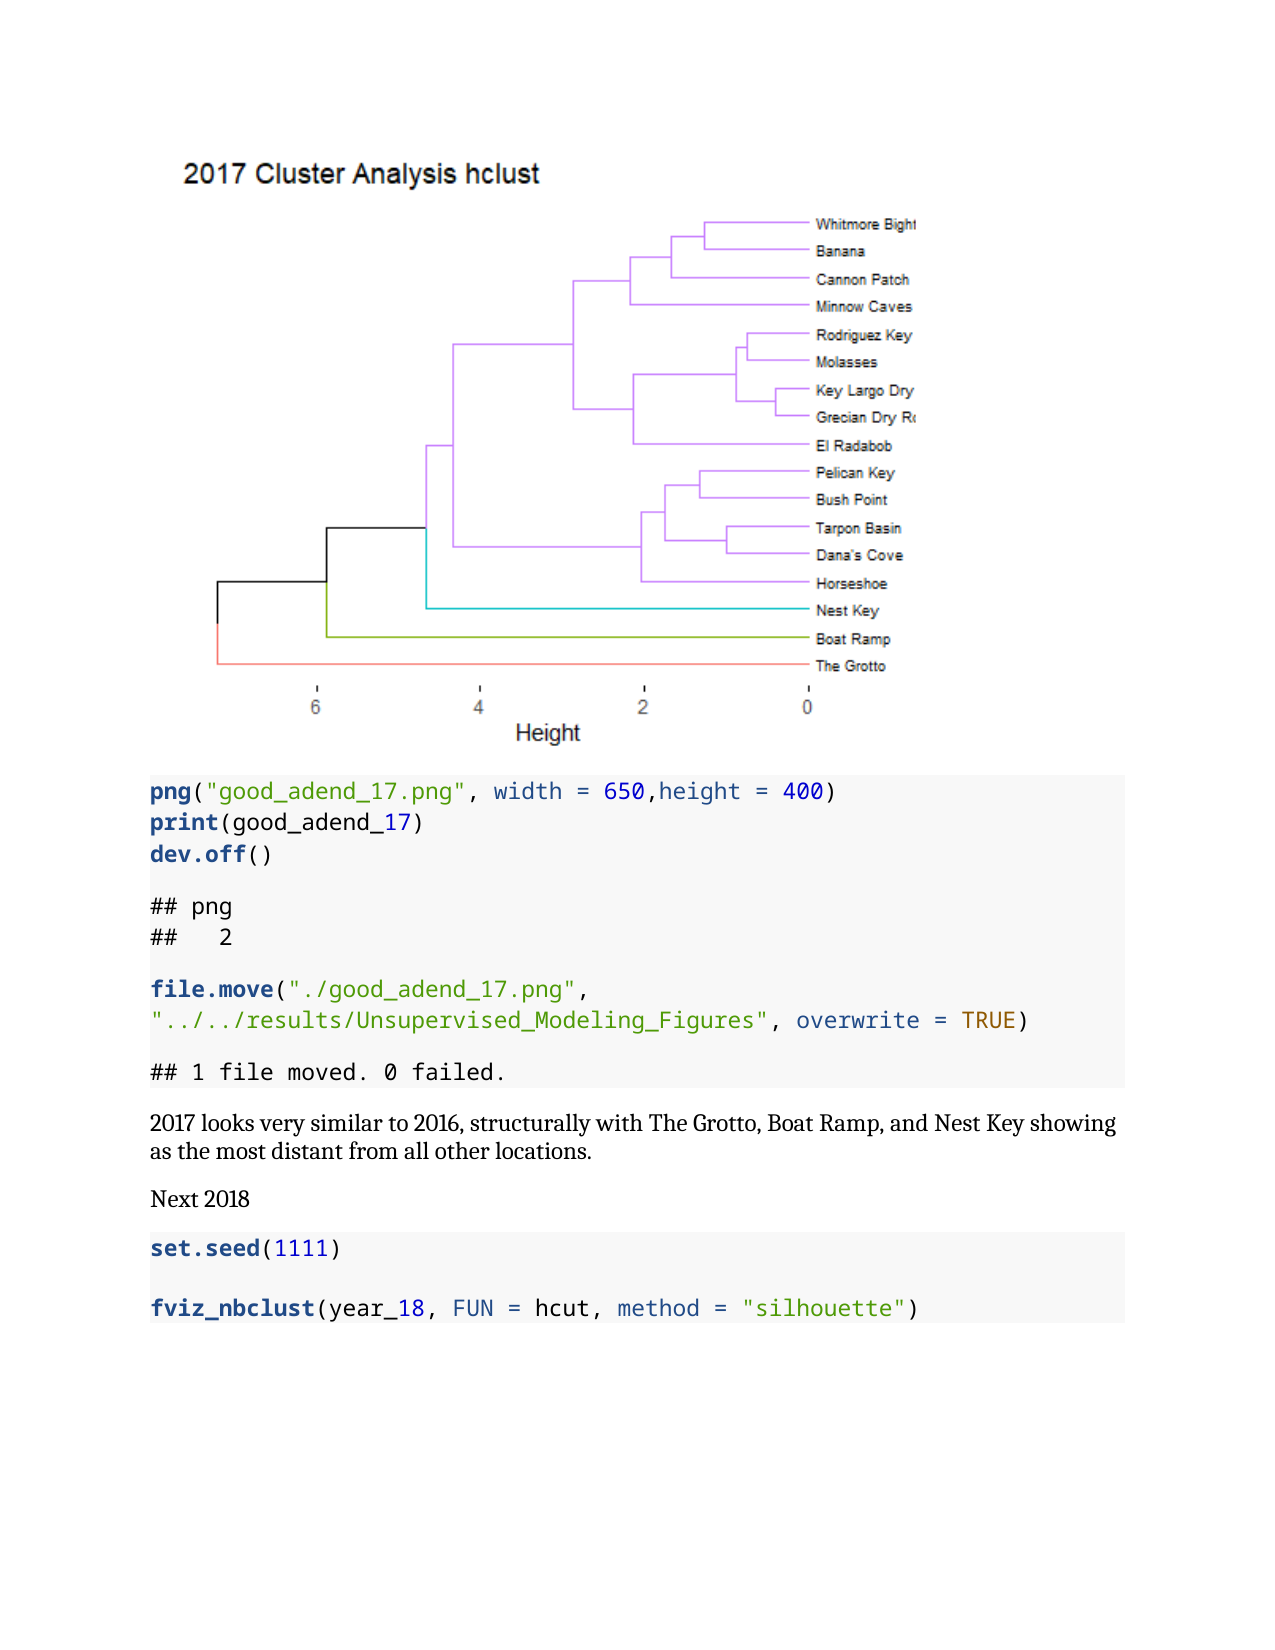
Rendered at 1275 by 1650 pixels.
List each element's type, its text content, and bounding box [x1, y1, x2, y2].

text ## png ## 2 [150, 890, 1125, 952]
text ## 1 file moved. 0 failed. [150, 1056, 1125, 1088]
picture [168, 150, 927, 757]
text 2017 looks very similar to 2016, structurally with The Grotto, Boat Ramp, and Nest Key showing as the most distant from all other locations. [150, 1108, 1125, 1166]
text png("good_adend_17.png", width = 650,height = 400) print(good_adend_17) dev.off() [274, 775, 1125, 869]
text set.seed(1111) fviz_nbclust(year_18, FUN = hcut, method = "silhouette") [150, 1232, 1125, 1323]
text file.move("./good_adend_17.png", "../../results/Unsupervised_Modeling_Figures", overwrite = TRUE) [590, 973, 1125, 1036]
text Next 2018 [150, 1185, 1125, 1213]
